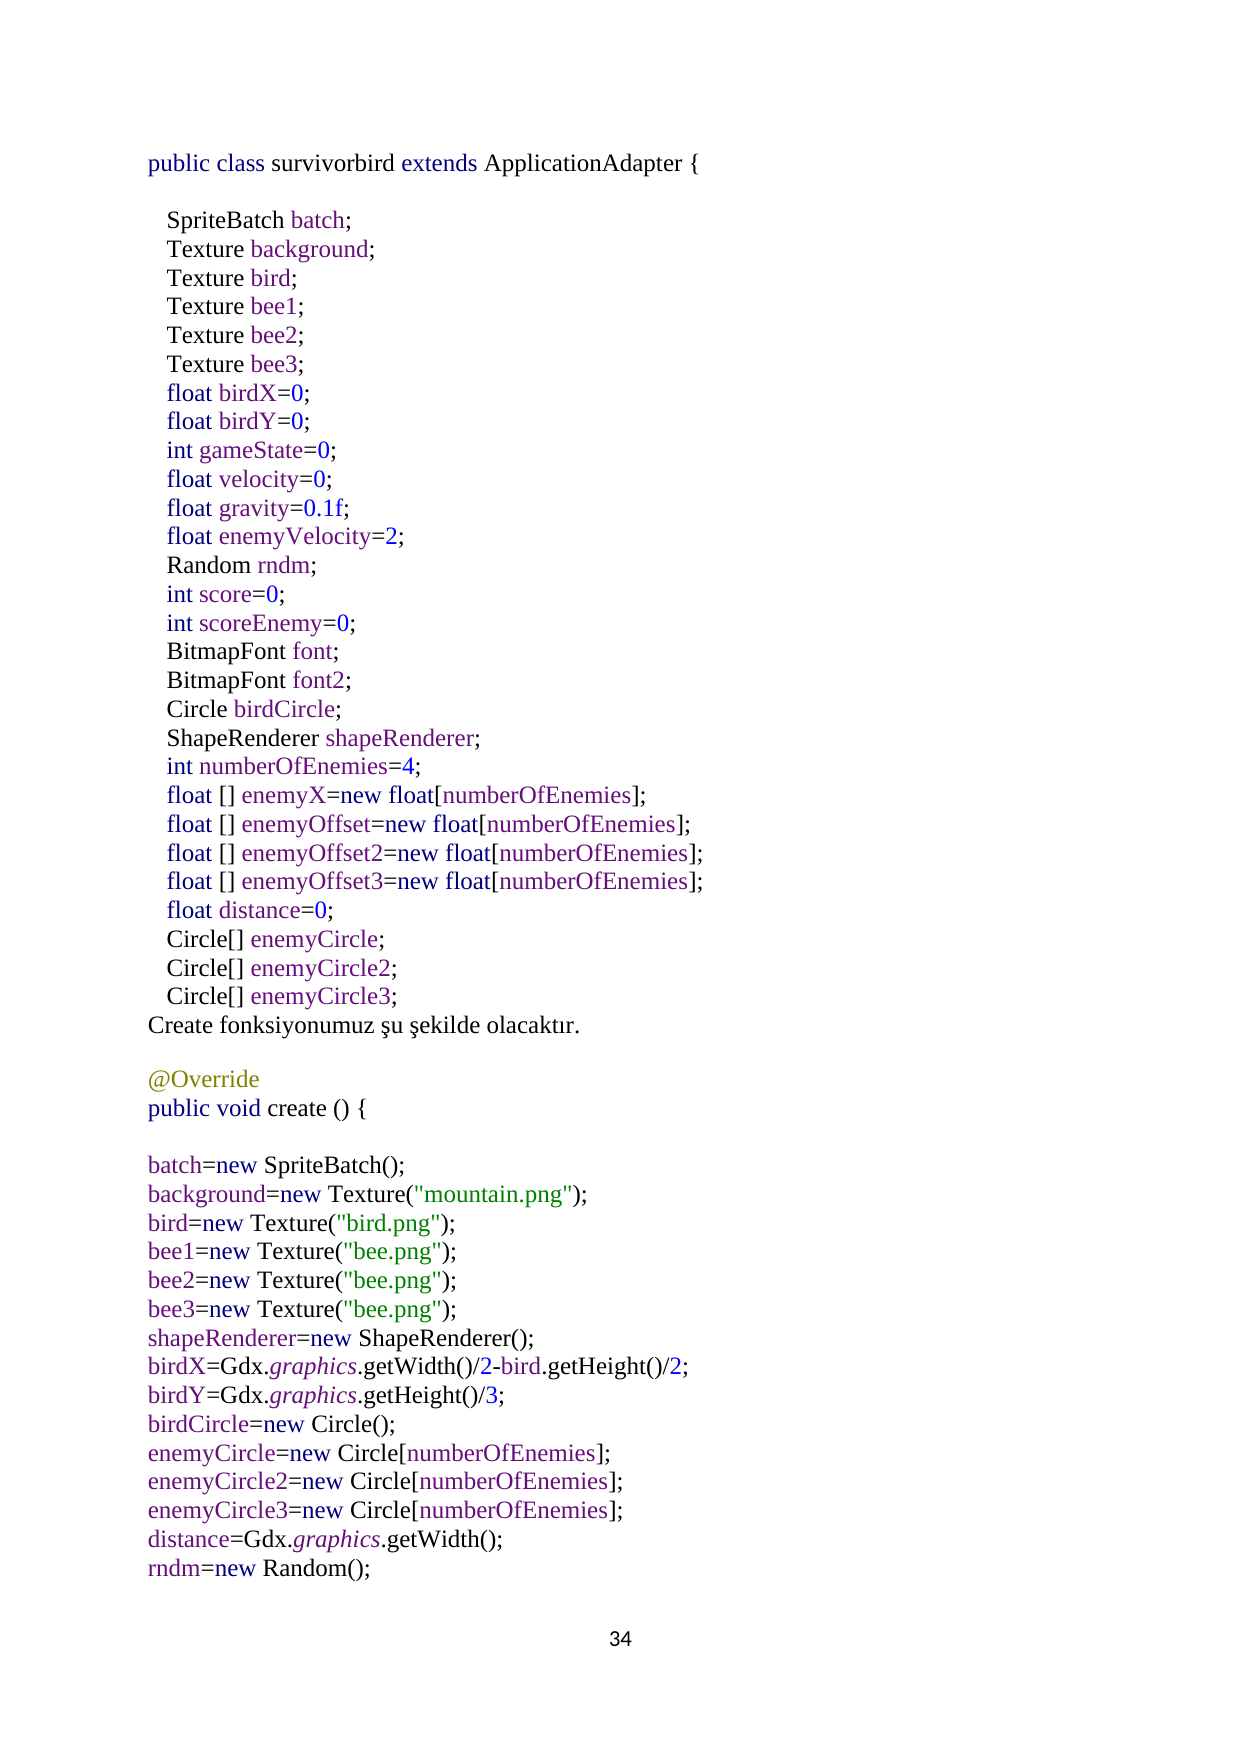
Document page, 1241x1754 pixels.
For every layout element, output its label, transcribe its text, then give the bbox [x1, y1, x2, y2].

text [148, 1064, 1093, 1581]
text public class survivorbird extends ApplicationAdapter { SpriteBatch batch; Texture background; Texture bird; Texture bee1; Texture bee2; Texture bee3; float birdX=0; float birdY=0; int gameState=0; float velocity=0; float gravity=0.1f; float enemyVelocity=2; Random rndm; int score=0; int scoreEnemy=0; BitmapFont font; BitmapFont font2; Circle birdCircle; ShapeRenderer shapeRenderer; int numberOfEnemies=4; float [] enemyX=new float[numberOfEnemies]; float [] enemyOffset=new float[numberOfEnemies]; float [] enemyOffset2=new float[numberOfEnemies]; float [] enemyOffset3=new float[numberOfEnemies]; float distance=0; Circle[] enemyCircle; Circle[] enemyCircle2; Circle[] enemyCircle3; [148, 148, 1093, 1010]
text Create fonksiyonumuz şu şekilde olacaktır. [148, 1010, 1093, 1039]
